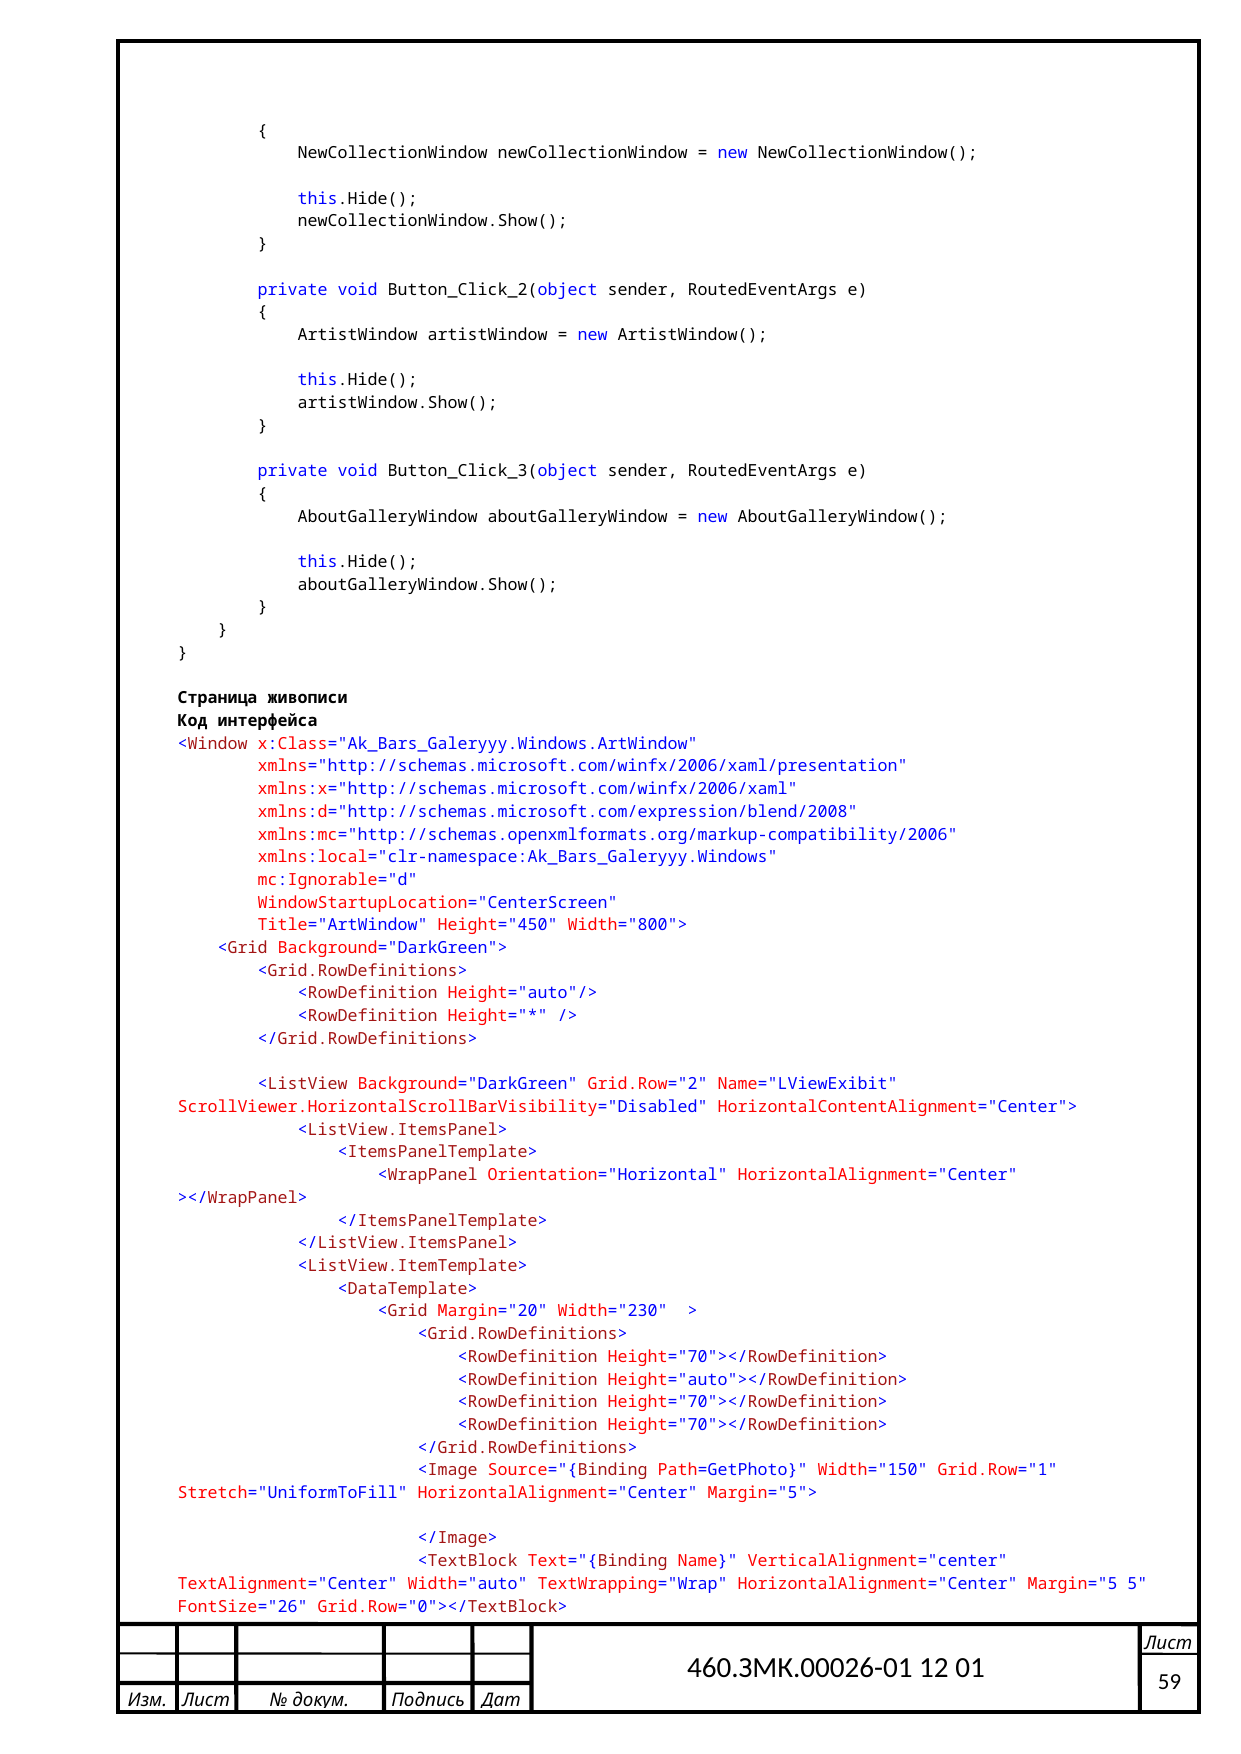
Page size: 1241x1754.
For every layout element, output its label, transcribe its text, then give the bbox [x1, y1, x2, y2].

text private void Button_Click_2(object sender, RoutedEventArgs e) [177, 277, 1152, 300]
text <ListView Background="DarkGreen" Grid.Row="2" Name="LViewExibit" ScrollViewer.HorizontalScrollBarVisibility="Disabled" HorizontalContentAlignment="Center"> [177, 1072, 1152, 1117]
text ArtistWindow artistWindow = new ArtistWindow(); [177, 322, 1152, 345]
text private void Button_Click_3(object sender, RoutedEventArgs e) [177, 459, 1152, 481]
text <ListView.ItemTemplate> [177, 1253, 1152, 1276]
text } [177, 618, 1152, 640]
text this.Hide(); [177, 186, 1152, 209]
text <RowDefinition Height="*" /> [177, 1004, 1152, 1026]
text </Grid.RowDefinitions> [177, 1026, 1152, 1049]
text } [177, 232, 1152, 254]
text <RowDefinition Height="70"></RowDefinition> [177, 1412, 1152, 1435]
text <Grid Background="DarkGreen"> [177, 936, 1152, 958]
text <Image Source="{Binding Path=GetPhoto}" Width="150" Grid.Row="1" Stretch="UniformToFill" HorizontalAlignment="Center" Margin="5"> [177, 1458, 1152, 1503]
text Title="ArtWindow" Height="450" Width="800"> [177, 913, 1152, 936]
text } [177, 595, 1152, 618]
text <Grid.RowDefinitions> [177, 1322, 1152, 1344]
text <RowDefinition Height="auto"></RowDefinition> [177, 1367, 1152, 1390]
text this.Hide(); [177, 549, 1152, 572]
text { [177, 481, 1152, 504]
text xmlns:mc="http://schemas.openxmlformats.org/markup-compatibility/2006" [177, 822, 1152, 845]
text <DataTemplate> [177, 1276, 1152, 1299]
text xmlns:local="clr-namespace:Ak_Bars_Galeryyy.Windows" [177, 845, 1152, 867]
text { [177, 300, 1152, 322]
text aboutGalleryWindow.Show(); [177, 572, 1152, 595]
text <RowDefinition Height="70"></RowDefinition> [177, 1344, 1152, 1367]
text } [177, 640, 1152, 663]
text } [177, 413, 1152, 436]
text <Grid Margin="20" Width="230" > [177, 1299, 1152, 1322]
text <RowDefinition Height="70"></RowDefinition> [177, 1390, 1152, 1412]
text xmlns:x="http://schemas.microsoft.com/winfx/2006/xaml" [177, 777, 1152, 799]
text artistWindow.Show(); [177, 391, 1152, 413]
text <TextBlock Text="{Binding Name}" VerticalAlignment="center" TextAlignment="Center" Width="auto" TextWrapping="Wrap" HorizontalAlignment="Center" Margin="5 5" FontSize="26" Grid.Row="0"></TextBlock> [177, 1549, 1152, 1617]
text </ItemsPanelTemplate> [177, 1208, 1152, 1231]
text <Grid.RowDefinitions> [177, 958, 1152, 981]
text <RowDefinition Height="auto"/> [177, 981, 1152, 1004]
text mc:Ignorable="d" [177, 867, 1152, 890]
text NewCollectionWindow newCollectionWindow = new NewCollectionWindow(); [177, 141, 1152, 163]
text </ListView.ItemsPanel> [177, 1231, 1152, 1253]
text this.Hide(); [177, 368, 1152, 391]
text <WrapPanel Orientation="Horizontal" HorizontalAlignment="Center" ></WrapPanel> [177, 1163, 1152, 1208]
text <ListView.ItemsPanel> [177, 1117, 1152, 1140]
text WindowStartupLocation="CenterScreen" [177, 890, 1152, 913]
text xmlns="http://schemas.microsoft.com/winfx/2006/xaml/presentation" [177, 754, 1152, 777]
text Страница живописи [177, 686, 1152, 708]
text <ItemsPanelTemplate> [177, 1140, 1152, 1163]
text Код интерфейса [177, 708, 1152, 731]
text xmlns:d="http://schemas.microsoft.com/expression/blend/2008" [177, 799, 1152, 822]
text newCollectionWindow.Show(); [177, 209, 1152, 232]
text AboutGalleryWindow aboutGalleryWindow = new AboutGalleryWindow(); [177, 504, 1152, 527]
text { [177, 118, 1152, 141]
text </Image> [177, 1526, 1152, 1549]
text </Grid.RowDefinitions> [177, 1435, 1152, 1458]
text <Window x:Class="Ak_Bars_Galeryyy.Windows.ArtWindow" [177, 731, 1152, 754]
